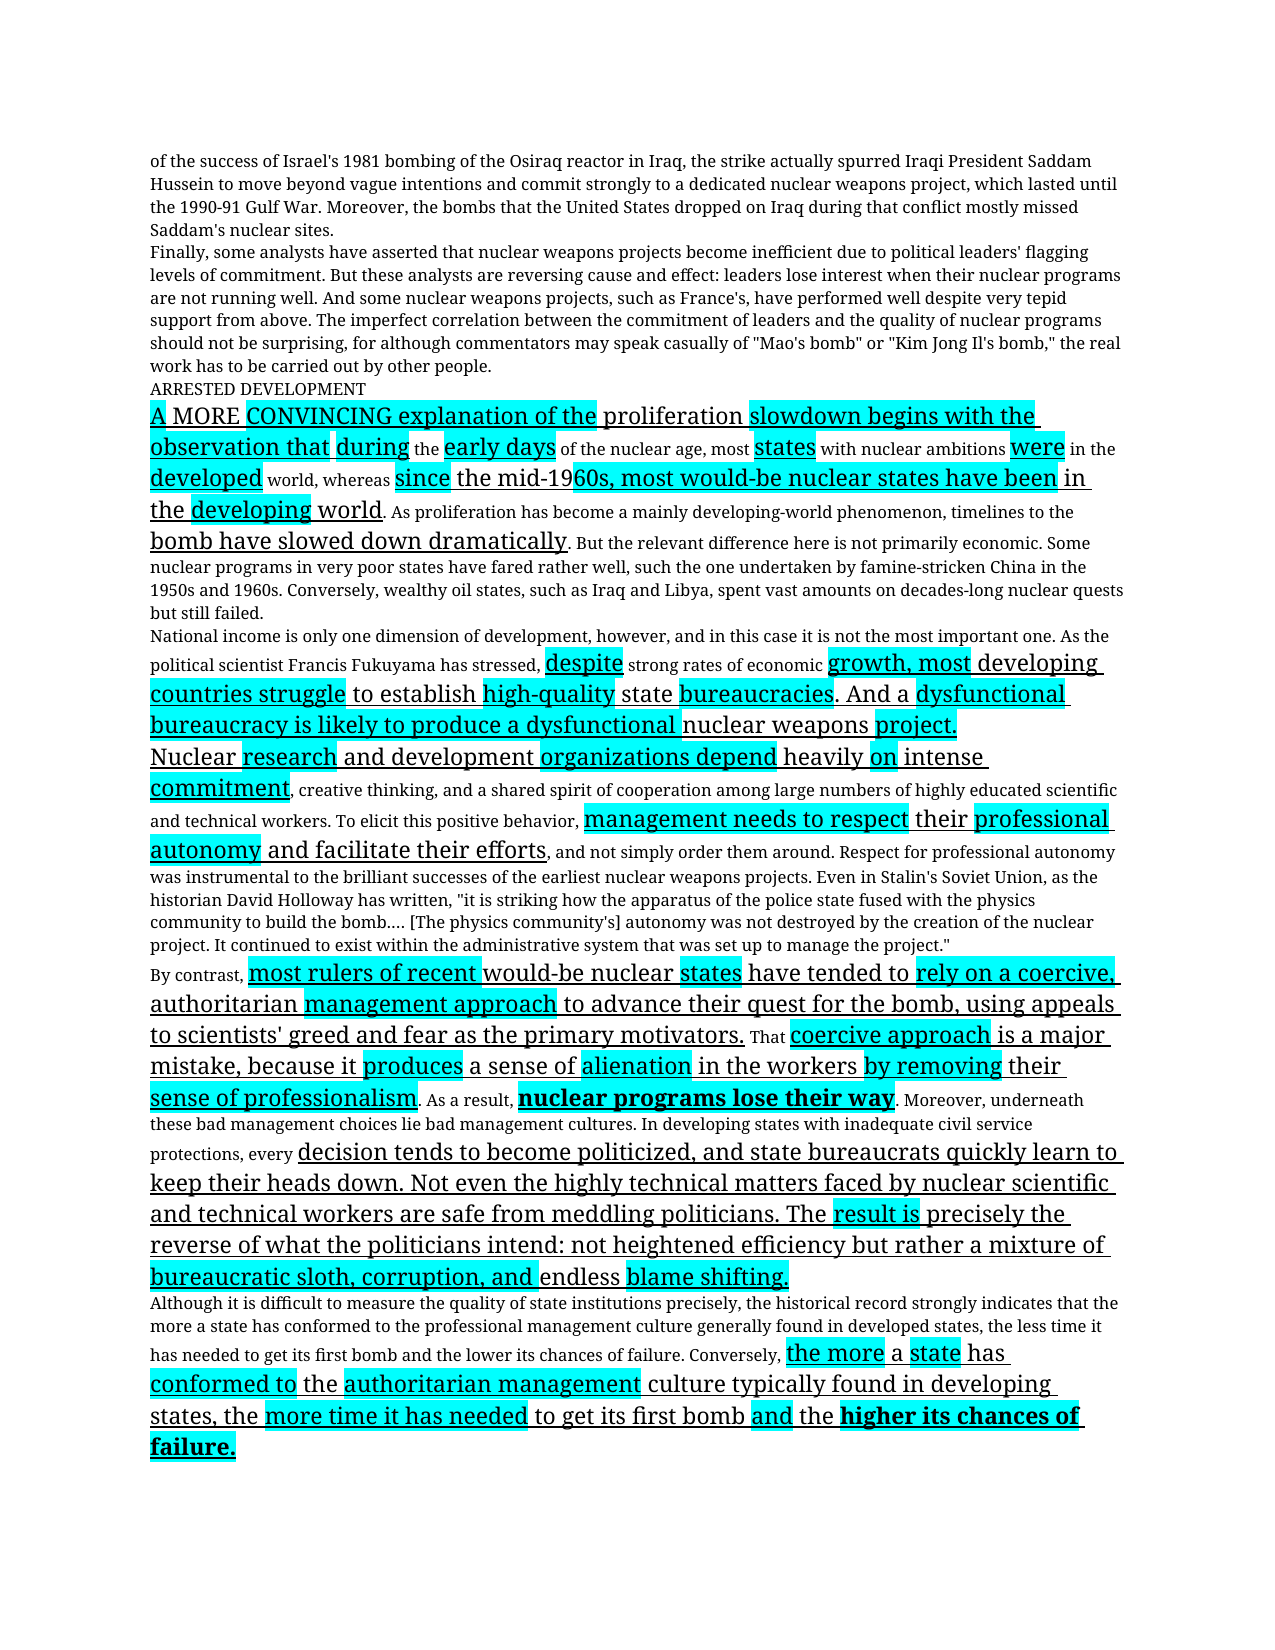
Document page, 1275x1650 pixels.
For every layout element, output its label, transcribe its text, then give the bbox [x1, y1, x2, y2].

text ARRESTED DEVELOPMENT [150, 377, 1125, 400]
text National income is only one dimension of development, however, and in this case it is not the most important one. As the political scientist Francis Fukuyama has stressed, despite strong rates of economic growth, most developing countries struggle to establish high-quality state bureaucracies. And a dysfunctional bureaucracy is likely to produce a dysfunctional nuclear weapons project. [150, 624, 1125, 741]
text Finally, some analysts have asserted that nuclear weapons projects become inefficient due to political leaders' flagging levels of commitment. But these analysts are reversing cause and effect: leaders lose interest when their nuclear programs are not running well. And some nuclear weapons projects, such as France's, have performed well despite very tepid support from above. The imperfect correlation between the commitment of leaders and the quality of nuclear programs should not be surprising, for although commentators may speak casually of "Mao's bomb" or "Kim Jong Il's bomb," the real work has to be carried out by other people. [150, 241, 1125, 377]
text By contrast, most rulers of recent would-be nuclear states have tended to rely on a coercive, authoritarian management approach to advance their quest for the bomb, using appeals to scientists' greed and fear as the primary motivators. That coercive approach is a major mistake, because it produces a sense of alienation in the workers by removing their sense of professionalism. As a result, nuclear programs lose their way. Moreover, underneath these bad management choices lie bad management cultures. In developing states with inadequate civil service protections, every decision tends to become politicized, and state bureaucrats quickly learn to keep their heads down. Not even the highly technical matters faced by nuclear scientific and technical workers are safe from meddling politicians. The result is precisely the reverse of what the politicians intend: not heightened efficiency but rather a mixture of bureaucratic sloth, corruption, and endless blame shifting. [150, 956, 1125, 1292]
text A MORE CONVINCING explanation of the proliferation slowdown begins with the observation that during the early days of the nuclear age, most states with nuclear ambitions were in the developed world, whereas since the mid-1960s, most would-be nuclear states have been in the developing world. As proliferation has become a mainly developing-world phenomenon, timelines to the bomb have slowed down dramatically. But the relevant difference here is not primarily economic. Some nuclear programs in very poor states have fared rather well, such the one undertaken by famine-stricken China in the 1950s and 1960s. Conversely, wealthy oil states, such as Iraq and Libya, spent vast amounts on decades-long nuclear quests but still failed. [150, 400, 1125, 624]
text Although it is difficult to measure the quality of state institutions precisely, the historical record strongly indicates that the more a state has conformed to the professional management culture generally found in developed states, the less time it has needed to get its first bomb and the lower its chances of failure. Conversely, the more a state has conformed to the authoritarian management culture typically found in developing states, the more time it has needed to get its first bomb and the higher its chances of failure. [150, 1292, 1125, 1462]
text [150, 150, 1125, 241]
text Nuclear research and development organizations depend heavily on intense commitment, creative thinking, and a shared spirit of cooperation among large numbers of highly educated scientific and technical workers. To elicit this positive behavior, management needs to respect their professional autonomy and facilitate their efforts, and not simply order them around. Respect for professional autonomy was instrumental to the brilliant successes of the earliest nuclear weapons projects. Even in Stalin's Soviet Union, as the historian David Holloway has written, "it is striking how the apparatus of the police state fused with the physics community to build the bomb.… [The physics community's] autonomy was not destroyed by the creation of the nuclear project. It continued to exist within the administrative system that was set up to manage the project." [150, 741, 1125, 956]
